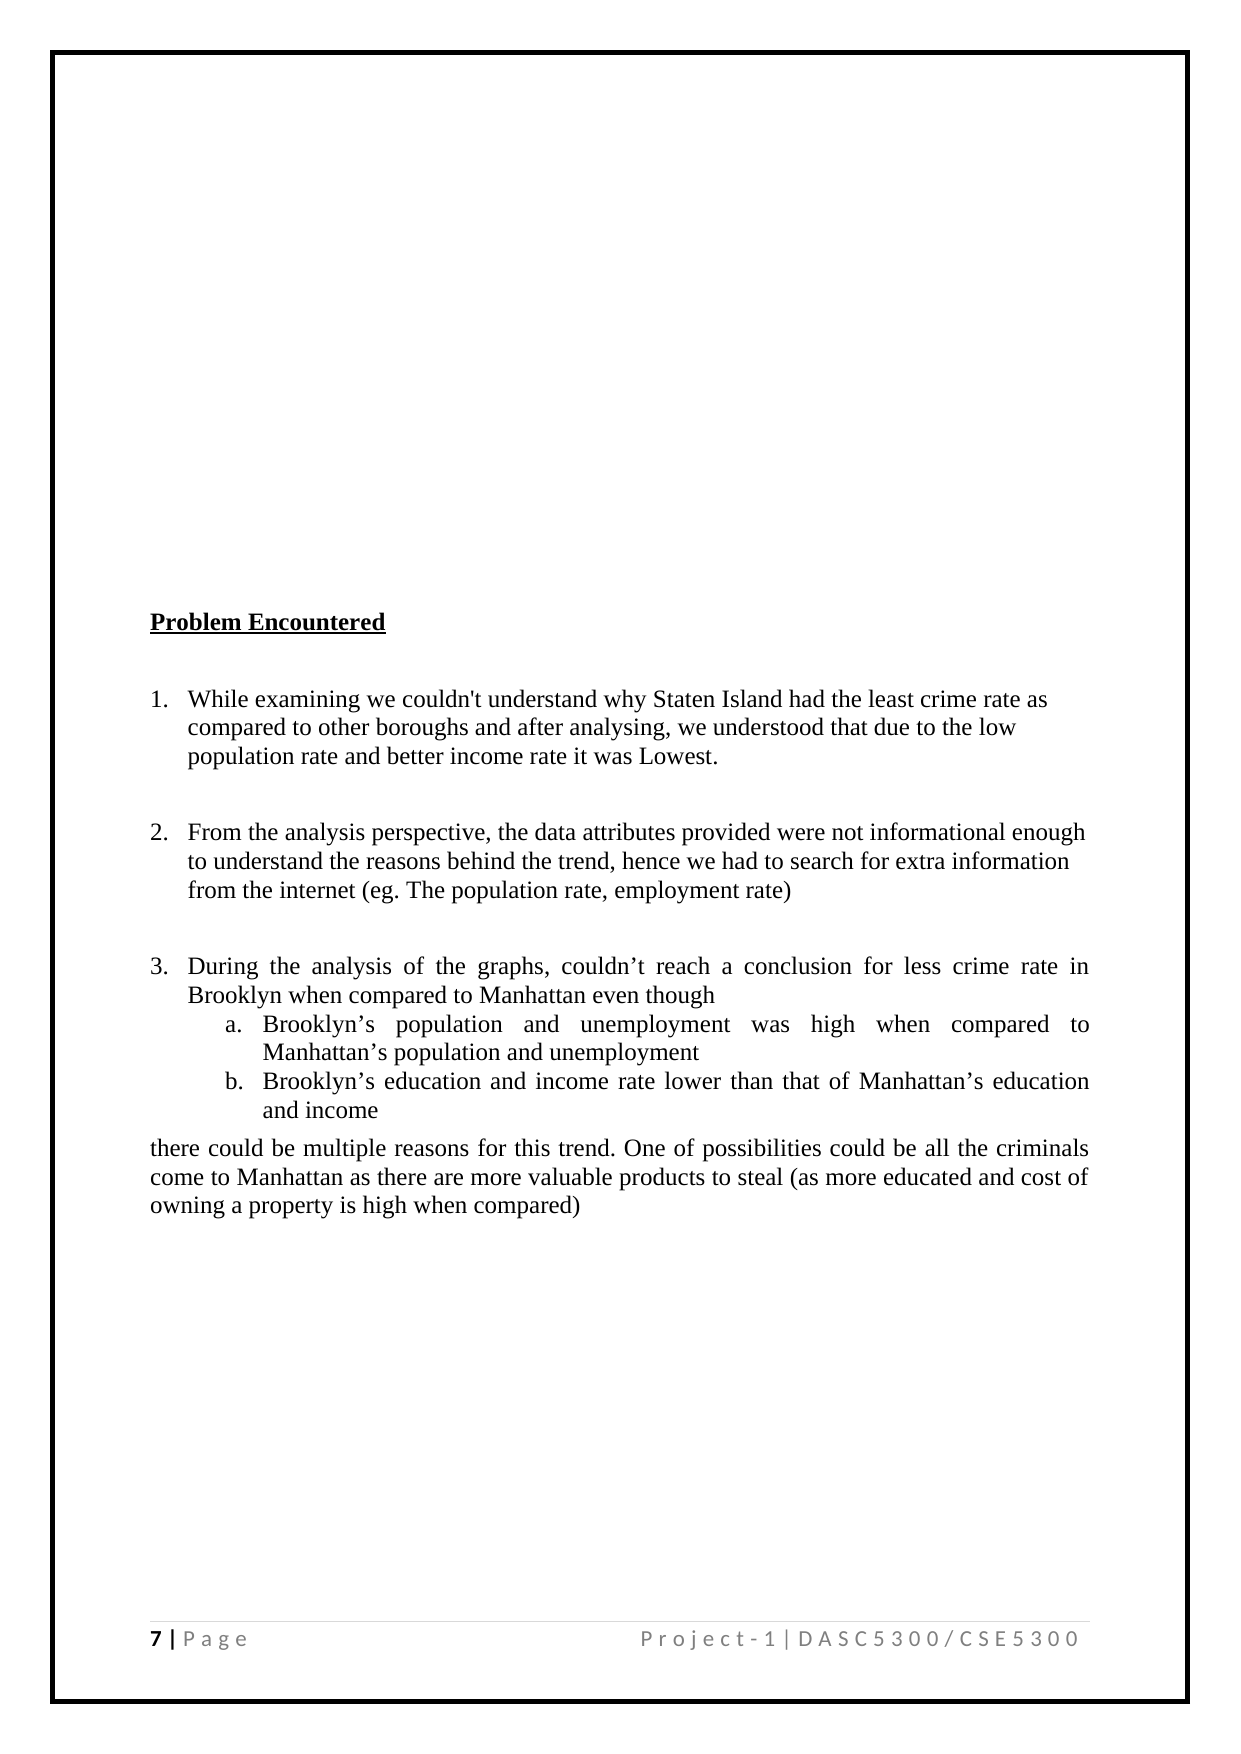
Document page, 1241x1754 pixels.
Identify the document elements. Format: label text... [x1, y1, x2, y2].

list Brooklyn’s population and unemployment was high when compared to Manhattan’s population and unemployment [225, 1009, 1090, 1066]
list During the analysis of the graphs, couldn’t reach a conclusion for less crime rate in Brooklyn when compared to Manhattan even though [150, 951, 1090, 1009]
list While examining we couldn't understand why Staten Island had the least crime rate as compared to other boroughs and after analysing, we understood that due to the low population rate and better income rate it was Lowest. [150, 684, 1090, 770]
text there could be multiple reasons for this trend. One of possibilities could be all the criminals come to Manhattan as there are more valuable products to steal (as more educated and cost of owning a property is high when compared) [150, 1133, 1090, 1219]
text Problem Encountered [150, 607, 1090, 636]
list From the analysis perspective, the data attributes provided were not informational enough to understand the reasons behind the trend, hence we had to search for extra information from the internet (eg. The population rate, employment rate) [150, 817, 1090, 904]
list Brooklyn’s education and income rate lower than that of Manhattan’s education and income [225, 1066, 1090, 1124]
